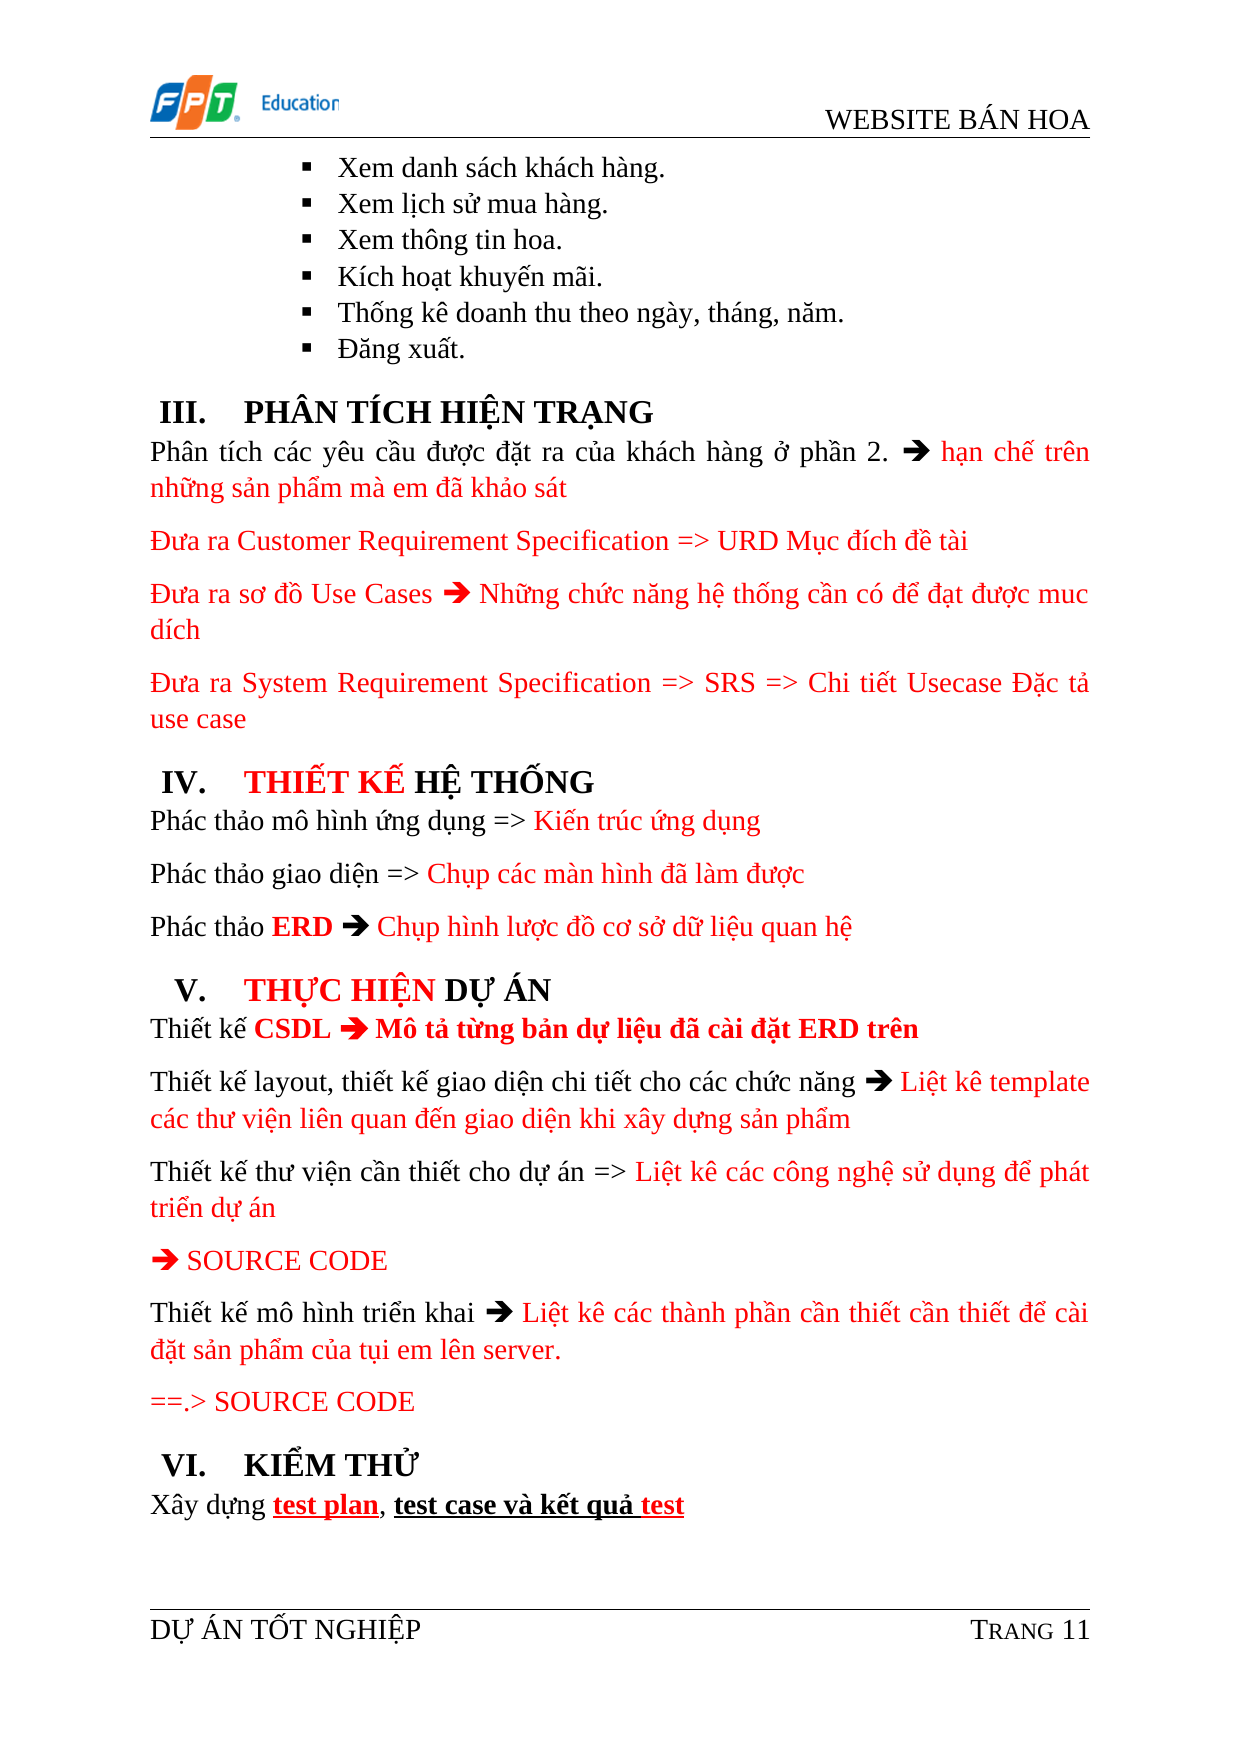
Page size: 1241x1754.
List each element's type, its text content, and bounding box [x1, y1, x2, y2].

text Xây dựng test plan, test case và kết quả test [150, 1487, 1090, 1521]
list Kích hoạt khuyến mãi. [300, 259, 1090, 292]
text Đưa ra Customer Requirement Specification => URD Mục đích đề tài [150, 523, 1090, 556]
list Thống kê doanh thu theo ngày, tháng, năm. [300, 295, 1090, 329]
subtitle THIẾT KẾ HỆ THỐNG [206, 762, 1090, 800]
text Phác thảo mô hình ứng dụng => Kiến trúc ứng dụng [150, 803, 1090, 837]
list Đăng xuất. [300, 331, 1090, 365]
text Thiết kế thư viện cần thiết cho dự án => Liệt kê các công nghệ sử dụng để phát triển dự án [150, 1154, 1090, 1223]
subtitle THỰC HIỆN DỰ ÁN [206, 970, 1090, 1009]
list Xem lịch sử mua hàng. [300, 186, 1090, 220]
picture [150, 75, 339, 130]
list Xem thông tin hoa. [300, 222, 1090, 256]
text Thiết kế CSDL Mô tả từng bản dự liệu đã cài đặt ERD trên [150, 1012, 1090, 1045]
list Xem danh sách khách hàng. [300, 150, 1090, 184]
text Đưa ra System Requirement Specification => SRS => Chi tiết Usecase Đặc tả use case [150, 665, 1090, 734]
text Thiết kế mô hình triển khai Liệt kê các thành phần cần thiết cần thiết để cài đặt sản phẩm của tụi em lên server. [150, 1296, 1090, 1365]
text Thiết kế layout, thiết kế giao diện chi tiết cho các chức năng Liệt kê template các thư viện liên quan đến giao diện khi xây dựng sản phẩm [150, 1064, 1090, 1134]
text ==.> SOURCE CODE [150, 1384, 1090, 1418]
subtitle PHÂN TÍCH HIỆN TRẠNG [206, 392, 1090, 431]
text SOURCE CODE [150, 1243, 1090, 1276]
text Đưa ra sơ đồ Use Cases Những chức năng hệ thống cần có để đạt được muc dích [150, 576, 1090, 646]
text Phân tích các yêu cầu được đặt ra của khách hàng ở phần 2. hạn chế trên những sản phẩm mà em đã khảo sát [150, 434, 1090, 504]
subtitle KIỂM THỬ [206, 1446, 1090, 1484]
text Phác thảo giao diện => Chụp các màn hình đã làm được [150, 856, 1090, 890]
text Phác thảo ERD Chụp hình lược đồ cơ sở dữ liệu quan hệ [150, 909, 1090, 943]
